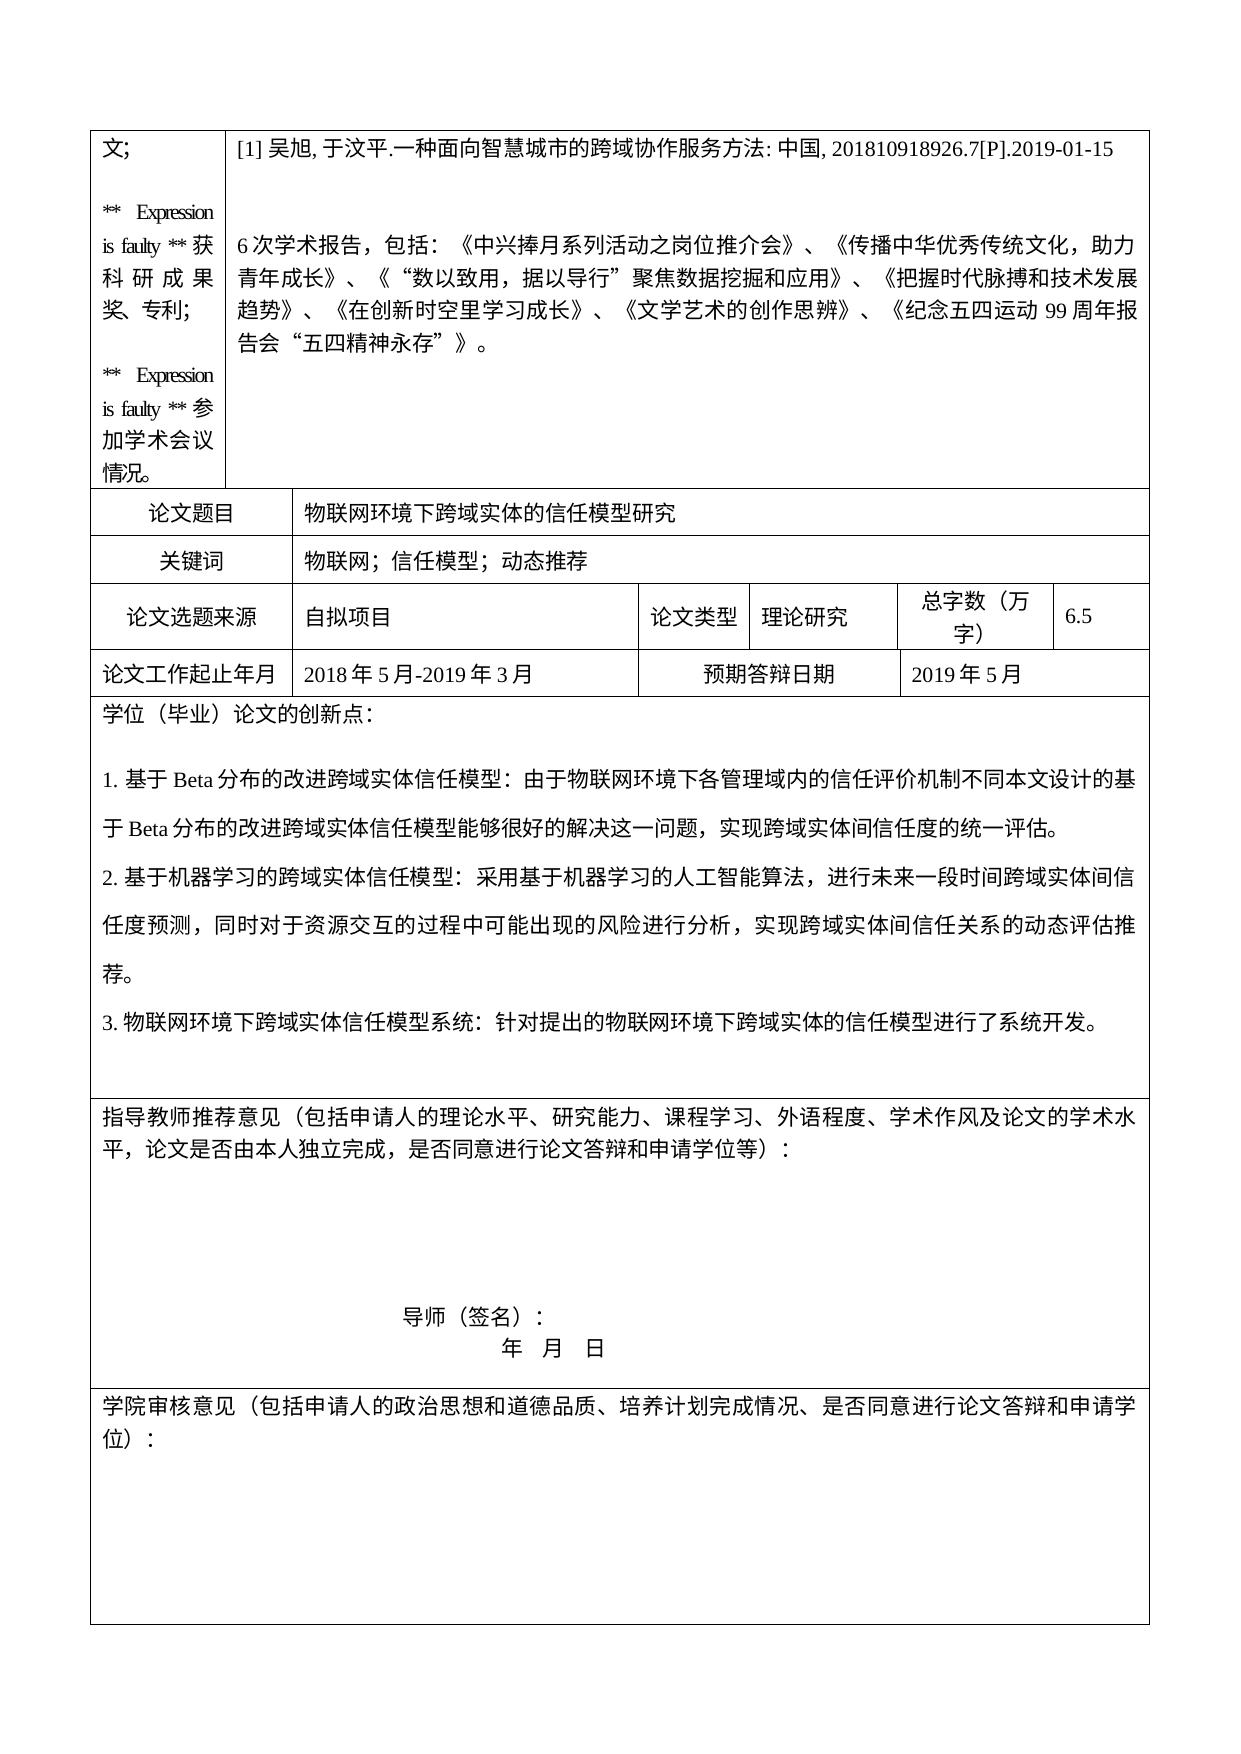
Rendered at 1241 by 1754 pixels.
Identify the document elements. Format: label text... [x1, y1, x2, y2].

table_cell 总字数（万字） [898, 584, 1053, 649]
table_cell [91, 1389, 1149, 1623]
table_cell 关键词 [91, 536, 292, 583]
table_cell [226, 131, 1149, 488]
table_cell 自拟项目 [293, 584, 638, 649]
table_cell 2018年5月-2019年3月 [293, 650, 638, 696]
table_cell 预期答辩日期 [639, 650, 900, 696]
table_cell 论文题目 [91, 489, 292, 535]
table_cell 学位（毕业）论文的创新点： 1. 基于Beta分布的改进跨域实体信任模型：由于物联网环境下各管理域内的信任评价机制不同本文设计的基于Beta分布的改进跨域实体信任模型能够很好的解决这一问题，实现跨域实体间信任度的统一评估。 2. 基于机器学习的跨域实体信任模型：采用基于机器学习的人工智能算法，进行未来一段时间跨域实体间信任度预测，同时对于资源交互的过程中可能出现的风险进行分析，实现跨域实体间信任关系的动态评估推荐。 3. 物联网环境下跨域实体信任模型系统：针对提出的物联网环境下跨域实体的信任模型进行了系统开发。 [91, 697, 1149, 1098]
table_cell 理论研究 [750, 584, 897, 649]
table_cell 2019年5月 [901, 650, 1149, 696]
table_cell 6.5 [1054, 584, 1149, 649]
table_cell 论文工作起止年月 [91, 650, 292, 696]
table_cell 论文类型 [639, 584, 749, 649]
table_cell 论文选题来源 [91, 584, 292, 649]
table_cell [91, 131, 225, 488]
table_cell 指导教师推荐意见（包括申请人的理论水平、研究能力、课程学习、外语程度、学术作风及论文的学术水平，论文是否由本人独立完成，是否同意进行论文答辩和申请学位等）： 导师（签名）： 年 月 日 [91, 1099, 1149, 1388]
table_cell 物联网环境下跨域实体的信任模型研究 [293, 489, 1149, 535]
table_cell 物联网；信任模型；动态推荐 [293, 536, 1149, 583]
